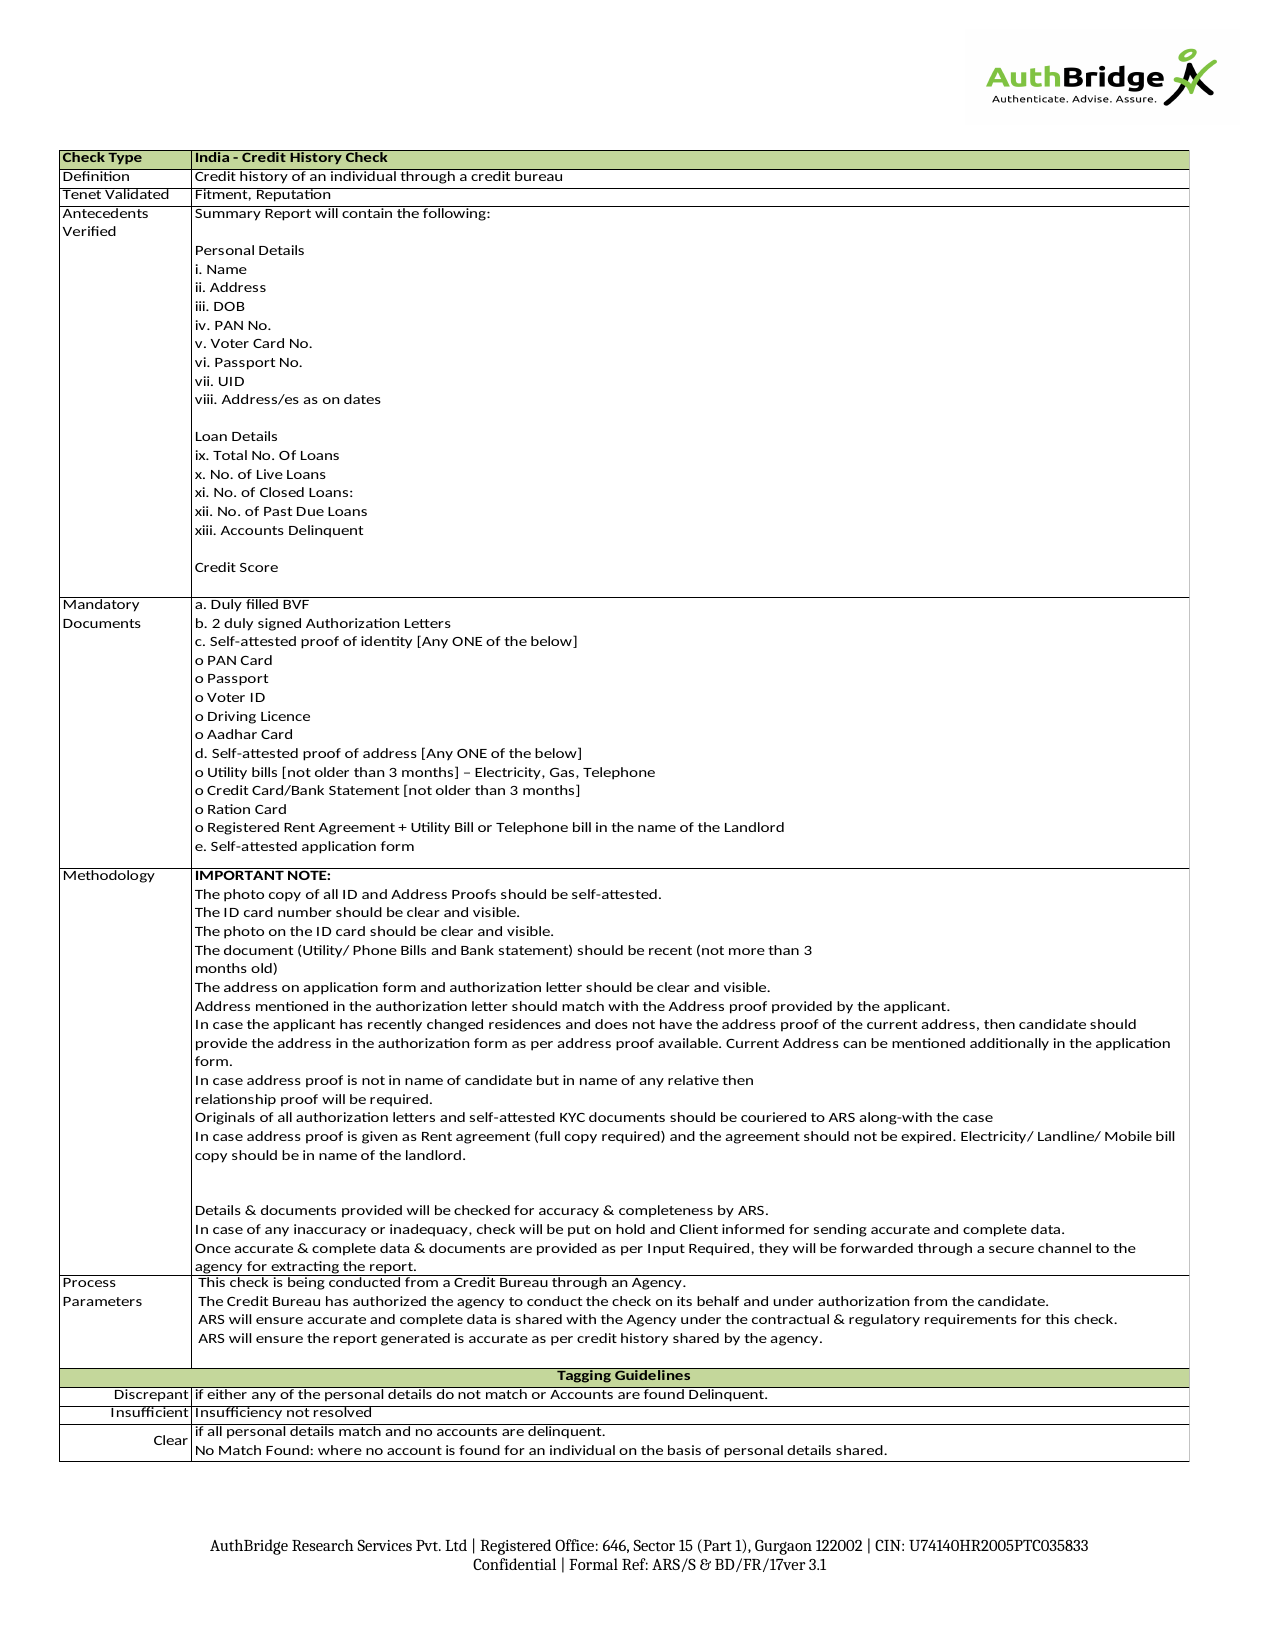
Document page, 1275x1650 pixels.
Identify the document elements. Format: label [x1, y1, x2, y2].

picture [964, 29, 1241, 125]
